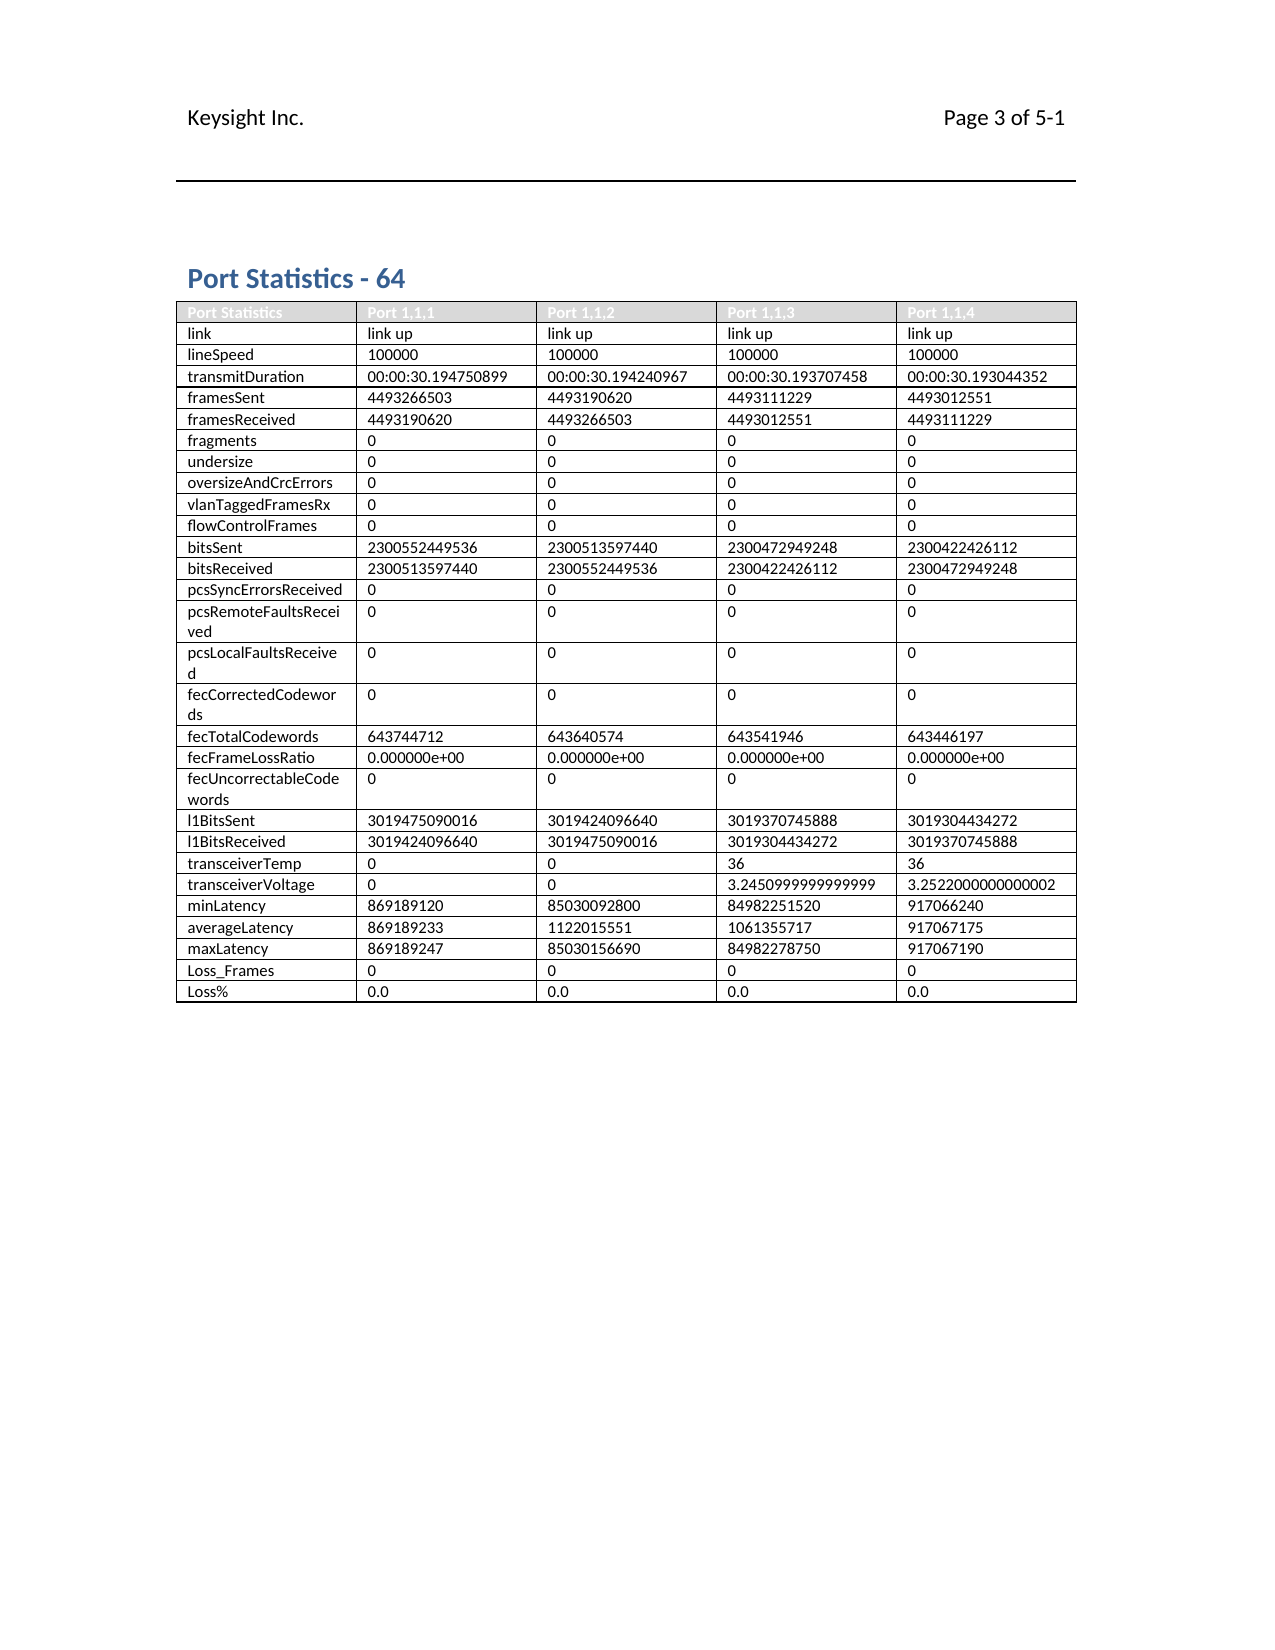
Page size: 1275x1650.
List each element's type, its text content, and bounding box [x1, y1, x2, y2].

table_cell transceiverVoltage [177, 874, 356, 895]
table_cell 0 [537, 580, 716, 600]
table_cell 0 [717, 960, 896, 980]
table_cell pcsLocalFaultsReceived [177, 643, 356, 683]
table_cell 0 [357, 430, 536, 450]
table_cell lineSpeed [177, 345, 356, 365]
table_cell 4493012551 [897, 388, 1076, 408]
table_cell 3.2450999999999999 [717, 874, 896, 895]
table_cell 0 [897, 451, 1076, 472]
table_cell 3019475090016 [537, 832, 716, 852]
table_cell 3019424096640 [537, 810, 716, 831]
table_cell 869189233 [357, 917, 536, 937]
table_cell 3.2522000000000002 [897, 874, 1076, 895]
table_cell 0 [717, 580, 896, 600]
table_cell 2300472949248 [897, 558, 1076, 578]
table_cell 0 [537, 643, 716, 683]
table_cell 36 [717, 853, 896, 873]
table_cell fecFrameLossRatio [177, 747, 356, 768]
table_cell link up [717, 323, 896, 344]
table_cell 4493111229 [897, 409, 1076, 429]
table_cell fragments [177, 430, 356, 450]
table_cell Loss_Frames [177, 960, 356, 980]
table_cell link up [897, 323, 1076, 344]
table_cell 0 [717, 601, 896, 642]
table_cell fecTotalCodewords [177, 726, 356, 746]
table_header Port 1,1,2 [537, 302, 716, 322]
table_cell 0 [357, 853, 536, 873]
table_cell pcsSyncErrorsReceived [177, 580, 356, 600]
table_cell 1122015551 [537, 917, 716, 937]
table_cell 0 [717, 516, 896, 536]
table_cell 84982278750 [717, 939, 896, 959]
table_cell averageLatency [177, 917, 356, 937]
table_cell 0.000000e+00 [717, 747, 896, 768]
table_cell 917067175 [897, 917, 1076, 937]
table_cell 0 [717, 430, 896, 450]
table_cell framesSent [177, 388, 356, 408]
table_cell 0 [537, 853, 716, 873]
table_cell 0.0 [537, 981, 716, 1001]
table_cell 0 [717, 451, 896, 472]
table_cell 643541946 [717, 726, 896, 746]
table_cell 00:00:30.193044352 [897, 366, 1076, 386]
table_cell 0 [897, 684, 1076, 725]
table_cell 2300422426112 [897, 537, 1076, 557]
table_cell 2300552449536 [537, 558, 716, 578]
table_cell 3019475090016 [357, 810, 536, 831]
table_cell 0 [897, 494, 1076, 514]
table_cell 1061355717 [717, 917, 896, 937]
table_cell 100000 [717, 345, 896, 365]
table_cell minLatency [177, 896, 356, 916]
table_cell 4493266503 [357, 388, 536, 408]
table_cell 100000 [897, 345, 1076, 365]
table_cell 0 [537, 960, 716, 980]
table_cell 0 [357, 494, 536, 514]
table_cell 0 [897, 960, 1076, 980]
table_cell 869189247 [357, 939, 536, 959]
table_cell 0 [357, 516, 536, 536]
table_cell 2300422426112 [717, 558, 896, 578]
table_cell fecCorrectedCodewords [177, 684, 356, 725]
table_header Port 1,1,1 [357, 302, 536, 322]
table_cell 0.0 [897, 981, 1076, 1001]
table_cell flowControlFrames [177, 516, 356, 536]
table_cell 00:00:30.194240967 [537, 366, 716, 386]
table_cell 0.000000e+00 [537, 747, 716, 768]
table_cell 0 [897, 430, 1076, 450]
table_cell 0 [897, 643, 1076, 683]
table_cell transmitDuration [177, 366, 356, 386]
table_cell Loss% [177, 981, 356, 1001]
table_cell 0 [897, 580, 1076, 600]
table_header Port Statistics [177, 302, 356, 322]
table_header Port 1,1,3 [717, 302, 896, 322]
table_cell 3019370745888 [717, 810, 896, 831]
table_cell 0.000000e+00 [357, 747, 536, 768]
table_cell 0 [897, 769, 1076, 809]
table_cell maxLatency [177, 939, 356, 959]
table_cell 3019424096640 [357, 832, 536, 852]
table_cell 0 [537, 451, 716, 472]
table_cell 2300513597440 [357, 558, 536, 578]
table_cell 0 [897, 473, 1076, 493]
table_cell 0 [357, 643, 536, 683]
table_cell 0 [717, 643, 896, 683]
table_cell 100000 [537, 345, 716, 365]
table_cell 0 [357, 473, 536, 493]
table_cell 0 [357, 874, 536, 895]
table_cell 85030156690 [537, 939, 716, 959]
table_cell 0 [357, 580, 536, 600]
table_cell link up [357, 323, 536, 344]
table_cell 0 [537, 874, 716, 895]
table_cell 3019304434272 [717, 832, 896, 852]
table_cell 0.000000e+00 [897, 747, 1076, 768]
table_cell 100000 [357, 345, 536, 365]
table_cell 0 [357, 451, 536, 472]
table_cell 0 [537, 494, 716, 514]
table_cell 0 [357, 684, 536, 725]
table_cell 0 [897, 516, 1076, 536]
table_cell 4493190620 [537, 388, 716, 408]
table_cell 643640574 [537, 726, 716, 746]
table_cell 0 [537, 684, 716, 725]
table_cell bitsReceived [177, 558, 356, 578]
table_cell vlanTaggedFramesRx [177, 494, 356, 514]
table_cell 0 [357, 769, 536, 809]
table_cell oversizeAndCrcErrors [177, 473, 356, 493]
table_cell 00:00:30.193707458 [717, 366, 896, 386]
table_cell framesReceived [177, 409, 356, 429]
table_cell transceiverTemp [177, 853, 356, 873]
table_cell 0 [717, 769, 896, 809]
table_cell l1BitsReceived [177, 832, 356, 852]
table_cell 2300552449536 [357, 537, 536, 557]
table_cell 0 [537, 516, 716, 536]
table_cell fecUncorrectableCodewords [177, 769, 356, 809]
table_cell 2300472949248 [717, 537, 896, 557]
table_cell 85030092800 [537, 896, 716, 916]
table_cell 869189120 [357, 896, 536, 916]
table_cell 0.0 [357, 981, 536, 1001]
table_cell 0 [717, 684, 896, 725]
table_cell 0 [537, 430, 716, 450]
table_cell link up [537, 323, 716, 344]
table_cell 0 [357, 601, 536, 642]
table_cell 0 [897, 601, 1076, 642]
table_cell 0 [537, 473, 716, 493]
table_cell link [177, 323, 356, 344]
table_cell 917067190 [897, 939, 1076, 959]
table_cell 4493190620 [357, 409, 536, 429]
table_cell undersize [177, 451, 356, 472]
table_cell 4493012551 [717, 409, 896, 429]
subtitle Port Statistics - 64 [187, 260, 1087, 296]
table_cell 0 [537, 601, 716, 642]
table_cell 643744712 [357, 726, 536, 746]
table_cell 4493111229 [717, 388, 896, 408]
table_cell 0 [357, 960, 536, 980]
table_cell 3019370745888 [897, 832, 1076, 852]
table_cell l1BitsSent [177, 810, 356, 831]
table_cell 36 [897, 853, 1076, 873]
table_cell 3019304434272 [897, 810, 1076, 831]
table_cell bitsSent [177, 537, 356, 557]
table_header Port 1,1,4 [897, 302, 1076, 322]
table_cell 643446197 [897, 726, 1076, 746]
table_cell 2300513597440 [537, 537, 716, 557]
table_cell 00:00:30.194750899 [357, 366, 536, 386]
table_cell 0.0 [717, 981, 896, 1001]
table_cell 0 [537, 769, 716, 809]
table_cell pcsRemoteFaultsReceived [177, 601, 356, 642]
table_cell 0 [717, 473, 896, 493]
table_cell 4493266503 [537, 409, 716, 429]
table_cell 0 [717, 494, 896, 514]
table_cell 84982251520 [717, 896, 896, 916]
table_cell 917066240 [897, 896, 1076, 916]
